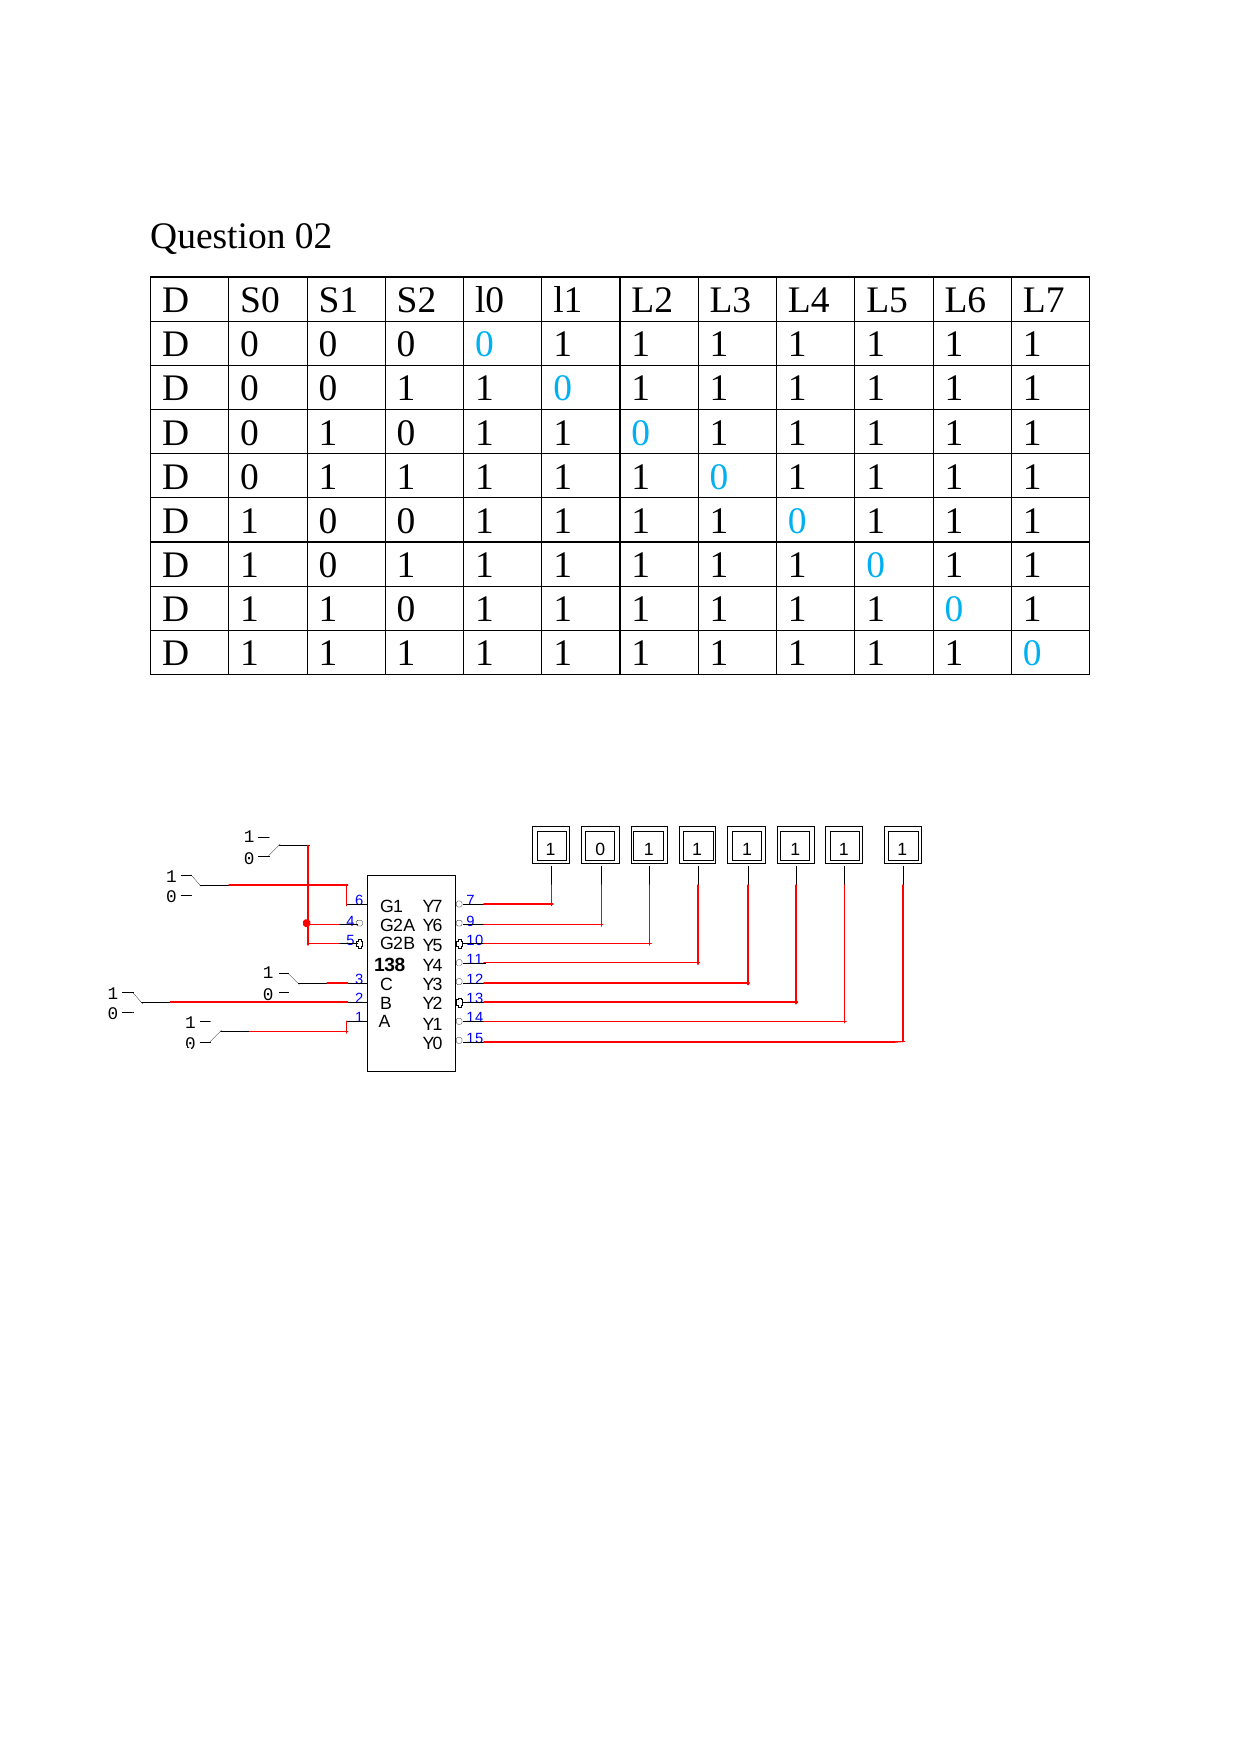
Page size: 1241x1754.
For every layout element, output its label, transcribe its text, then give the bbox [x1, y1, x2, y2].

table_cell 1 [777, 543, 854, 586]
table_cell 1 [621, 587, 698, 630]
table_header D [151, 278, 228, 321]
table_cell D [151, 366, 228, 409]
table_cell 0 [699, 454, 776, 497]
table_cell 1 [855, 366, 933, 409]
table_cell 1 [464, 498, 541, 541]
table_cell 1 [621, 322, 698, 365]
table_header l1 [542, 278, 619, 321]
table_header L4 [777, 278, 854, 321]
table_cell 1 [1012, 543, 1089, 586]
table_header L5 [855, 278, 933, 321]
table_cell 1 [308, 410, 385, 453]
table_cell 1 [855, 631, 933, 674]
table_cell 1 [229, 631, 307, 674]
table_cell 1 [621, 454, 698, 497]
table_cell 0 [542, 366, 619, 409]
table_cell 1 [386, 543, 463, 586]
table_cell 1 [1012, 366, 1089, 409]
table_cell 1 [464, 366, 541, 409]
table_cell 1 [308, 631, 385, 674]
table_cell 0 [1012, 631, 1089, 674]
table_cell 1 [934, 543, 1011, 586]
table_cell 1 [542, 454, 619, 497]
table_cell 1 [542, 543, 619, 586]
table_cell 0 [386, 410, 463, 453]
table_cell 0 [308, 322, 385, 365]
table_cell 1 [855, 587, 933, 630]
table_cell 1 [777, 454, 854, 497]
table_cell D [151, 498, 228, 541]
table_cell 1 [1012, 410, 1089, 453]
table_cell 1 [542, 498, 619, 541]
table_cell 1 [934, 322, 1011, 365]
table_header l0 [464, 278, 541, 321]
table_cell 0 [934, 587, 1011, 630]
table_cell 1 [386, 631, 463, 674]
table_cell 0 [308, 366, 385, 409]
table_cell 0 [386, 498, 463, 541]
table_cell 1 [464, 410, 541, 453]
table_cell 0 [229, 322, 307, 365]
table_cell 1 [1012, 498, 1089, 541]
table_cell 1 [386, 366, 463, 409]
table_cell 1 [699, 498, 776, 541]
table_cell 1 [699, 543, 776, 586]
table_cell 0 [386, 587, 463, 630]
table_cell 1 [777, 587, 854, 630]
table_cell 1 [699, 322, 776, 365]
table_header L2 [621, 278, 698, 321]
table_header S1 [308, 278, 385, 321]
table_cell 1 [542, 322, 619, 365]
table_cell 1 [777, 410, 854, 453]
table_cell 1 [464, 454, 541, 497]
table_cell 0 [464, 322, 541, 365]
table_cell 1 [934, 454, 1011, 497]
table_header L6 [934, 278, 1011, 321]
table_cell 1 [855, 322, 933, 365]
table_cell 1 [542, 587, 619, 630]
table_cell 1 [777, 322, 854, 365]
table_cell 1 [934, 631, 1011, 674]
table_cell 1 [699, 631, 776, 674]
table_cell 1 [229, 498, 307, 541]
table_cell 1 [464, 631, 541, 674]
table_cell D [151, 454, 228, 497]
table_cell 0 [621, 410, 698, 453]
table_cell 1 [934, 410, 1011, 453]
table_cell 0 [229, 410, 307, 453]
table_cell 0 [777, 498, 854, 541]
table_cell 1 [699, 366, 776, 409]
table_header L7 [1012, 278, 1089, 321]
table_cell 1 [464, 543, 541, 586]
table_cell 1 [934, 498, 1011, 541]
table_cell 1 [1012, 322, 1089, 365]
table_cell D [151, 322, 228, 365]
table_cell 1 [621, 543, 698, 586]
table_cell 1 [777, 366, 854, 409]
table_cell 1 [308, 587, 385, 630]
table_cell D [151, 410, 228, 453]
table_cell D [151, 543, 228, 586]
table_cell 0 [229, 454, 307, 497]
table_cell 1 [229, 543, 307, 586]
table_header S0 [229, 278, 307, 321]
table_cell 0 [308, 498, 385, 541]
table_cell 1 [934, 366, 1011, 409]
table_cell 1 [699, 587, 776, 630]
table_cell 1 [308, 454, 385, 497]
table_cell 0 [308, 543, 385, 586]
table_cell 1 [464, 587, 541, 630]
table_cell 1 [542, 631, 619, 674]
table_cell 0 [386, 322, 463, 365]
table_cell D [151, 587, 228, 630]
table_header L3 [699, 278, 776, 321]
table_cell D [151, 631, 228, 674]
table_cell 1 [386, 454, 463, 497]
table_cell 1 [855, 454, 933, 497]
table_cell 1 [777, 631, 854, 674]
table_cell 0 [229, 366, 307, 409]
text Question 02 [150, 213, 1090, 256]
table_cell 1 [1012, 587, 1089, 630]
table_cell 1 [855, 498, 933, 541]
table_cell 1 [699, 410, 776, 453]
table_cell 1 [1012, 454, 1089, 497]
table_cell 1 [621, 366, 698, 409]
table_cell 1 [621, 631, 698, 674]
table_header S2 [386, 278, 463, 321]
table_cell 1 [621, 498, 698, 541]
table_cell 1 [542, 410, 619, 453]
table_cell 1 [229, 587, 307, 630]
table_cell 1 [855, 410, 933, 453]
table_cell 0 [855, 543, 933, 586]
